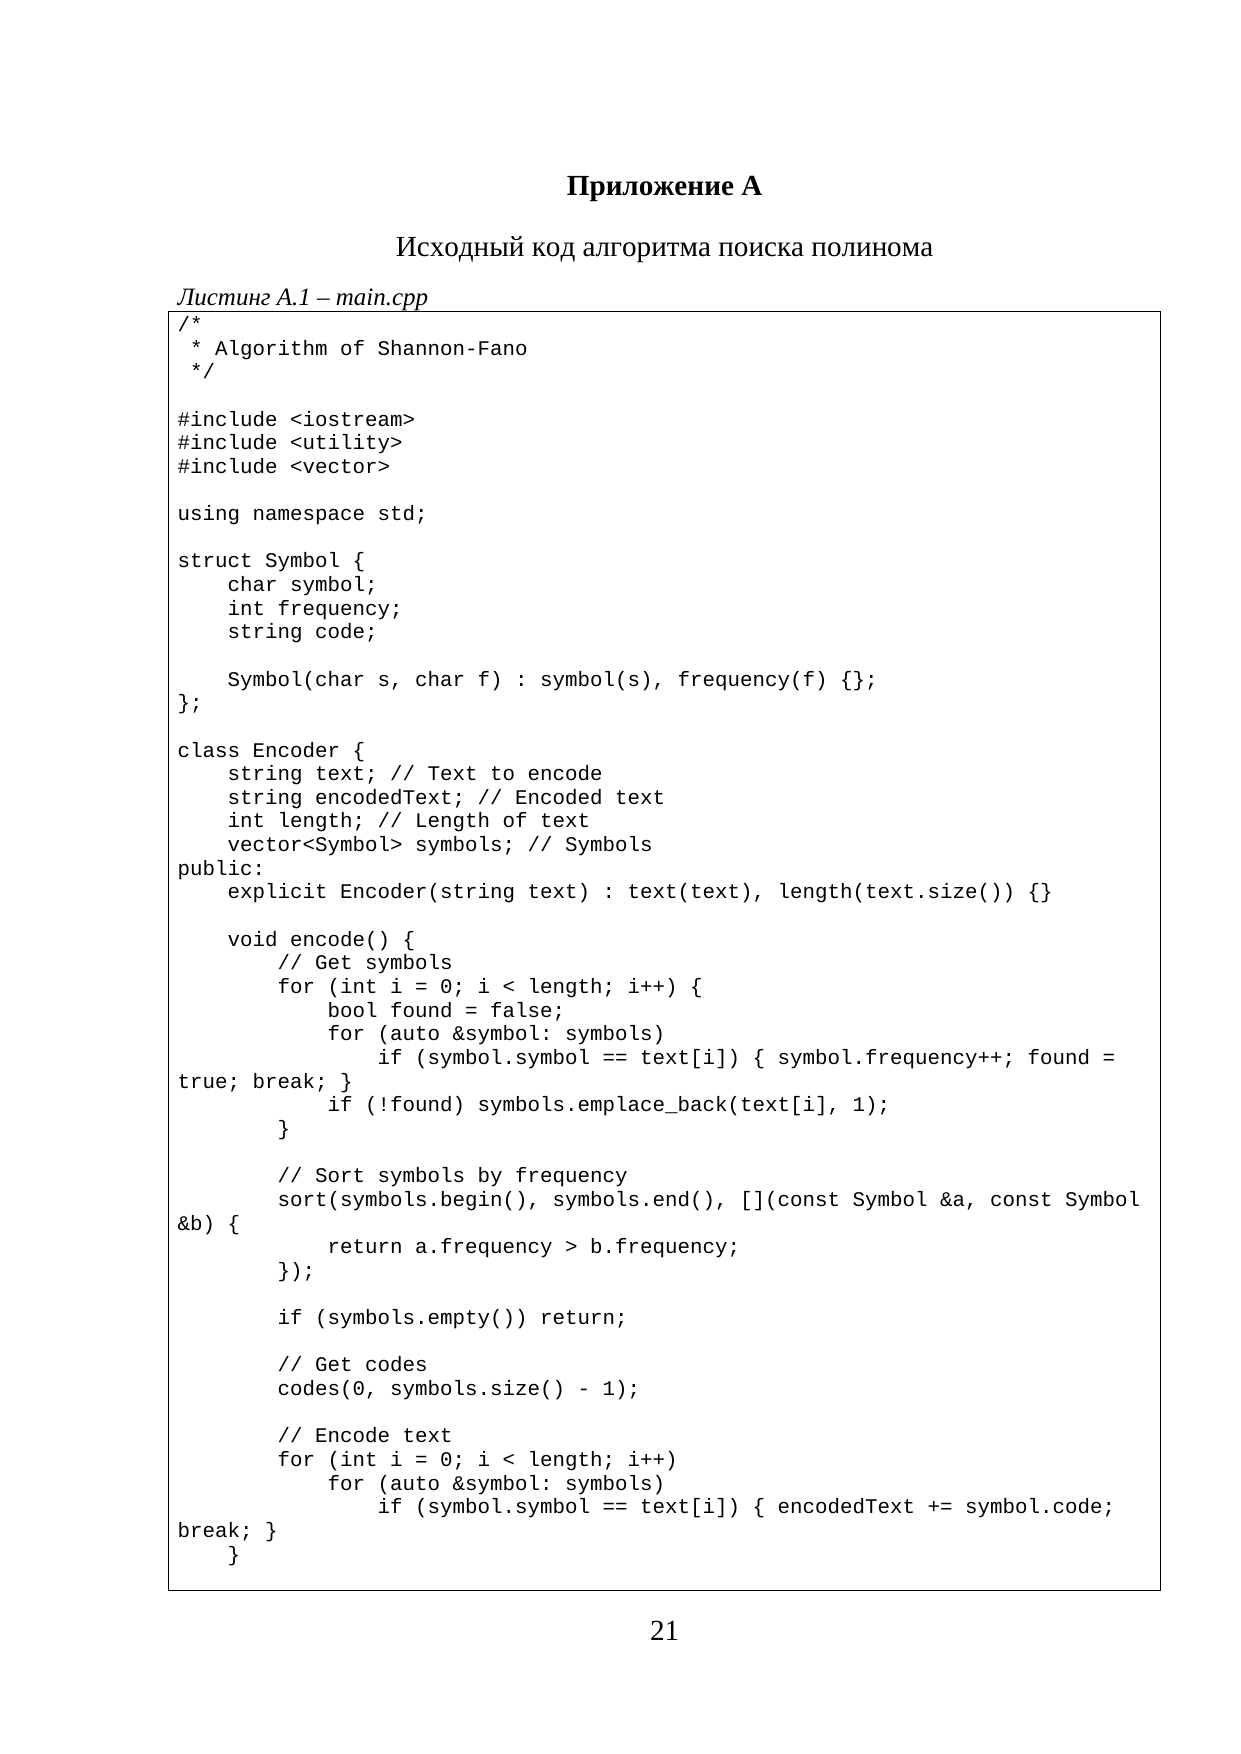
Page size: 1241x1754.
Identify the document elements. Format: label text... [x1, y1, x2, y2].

text // Get symbols [177, 952, 1152, 976]
text // Sort symbols by frequency [177, 1165, 1152, 1189]
text #include <vector> [177, 456, 1152, 479]
text for (auto &symbol: symbols) [177, 1023, 1152, 1047]
text struct Symbol { [177, 550, 1152, 574]
text codes(0, symbols.size() - 1); [177, 1378, 1152, 1402]
text string code; [177, 621, 1152, 645]
text } [177, 1118, 1152, 1142]
text }; [177, 692, 1152, 716]
text sort(symbols.begin(), symbols.end(), [](const Symbol &a, const Symbol &b) { [177, 1189, 1152, 1236]
text bool found = false; [177, 1000, 1152, 1023]
text vector<Symbol> symbols; // Symbols [177, 834, 1152, 858]
text #include <utility> [177, 432, 1152, 456]
text Исходный код алгоритма поиска полинома [177, 229, 1152, 263]
text Листинг A.1 – main.cpp [177, 282, 1152, 311]
text }); [177, 1260, 1152, 1283]
text Symbol(char s, char f) : symbol(s), frequency(f) {}; [177, 669, 1152, 692]
text int length; // Length of text [177, 811, 1152, 834]
text for (int i = 0; i < length; i++) { [177, 976, 1152, 1000]
text return a.frequency > b.frequency; [177, 1236, 1152, 1260]
text if (!found) symbols.emplace_back(text[i], 1); [177, 1094, 1152, 1118]
text for (int i = 0; i < length; i++) [177, 1449, 1152, 1473]
text string text; // Text to encode [177, 763, 1152, 787]
text // Encode text [177, 1425, 1152, 1449]
text explicit Encoder(string text) : text(text), length(text.size()) {} [177, 881, 1152, 905]
text for (auto &symbol: symbols) [177, 1473, 1152, 1496]
text * Algorithm of Shannon-Fano [177, 338, 1152, 361]
text /* [169, 312, 1160, 338]
text public: [177, 858, 1152, 881]
text if (symbol.symbol == text[i]) { encodedText += symbol.code; break; } [177, 1496, 1152, 1543]
text #include <iostream> [177, 408, 1152, 432]
text void encode() { [177, 929, 1152, 952]
text if (symbols.empty()) return; [177, 1307, 1152, 1331]
text using namespace std; [177, 503, 1152, 527]
text Приложение А [177, 168, 1152, 202]
text } [177, 1543, 1152, 1567]
text // Get codes [177, 1354, 1152, 1378]
text class Encoder { [177, 739, 1152, 763]
text char symbol; [177, 574, 1152, 598]
text string encodedText; // Encoded text [177, 787, 1152, 811]
text int frequency; [177, 598, 1152, 621]
text if (symbol.symbol == text[i]) { symbol.frequency++; found = true; break; } [177, 1047, 1152, 1094]
text */ [177, 361, 1152, 385]
